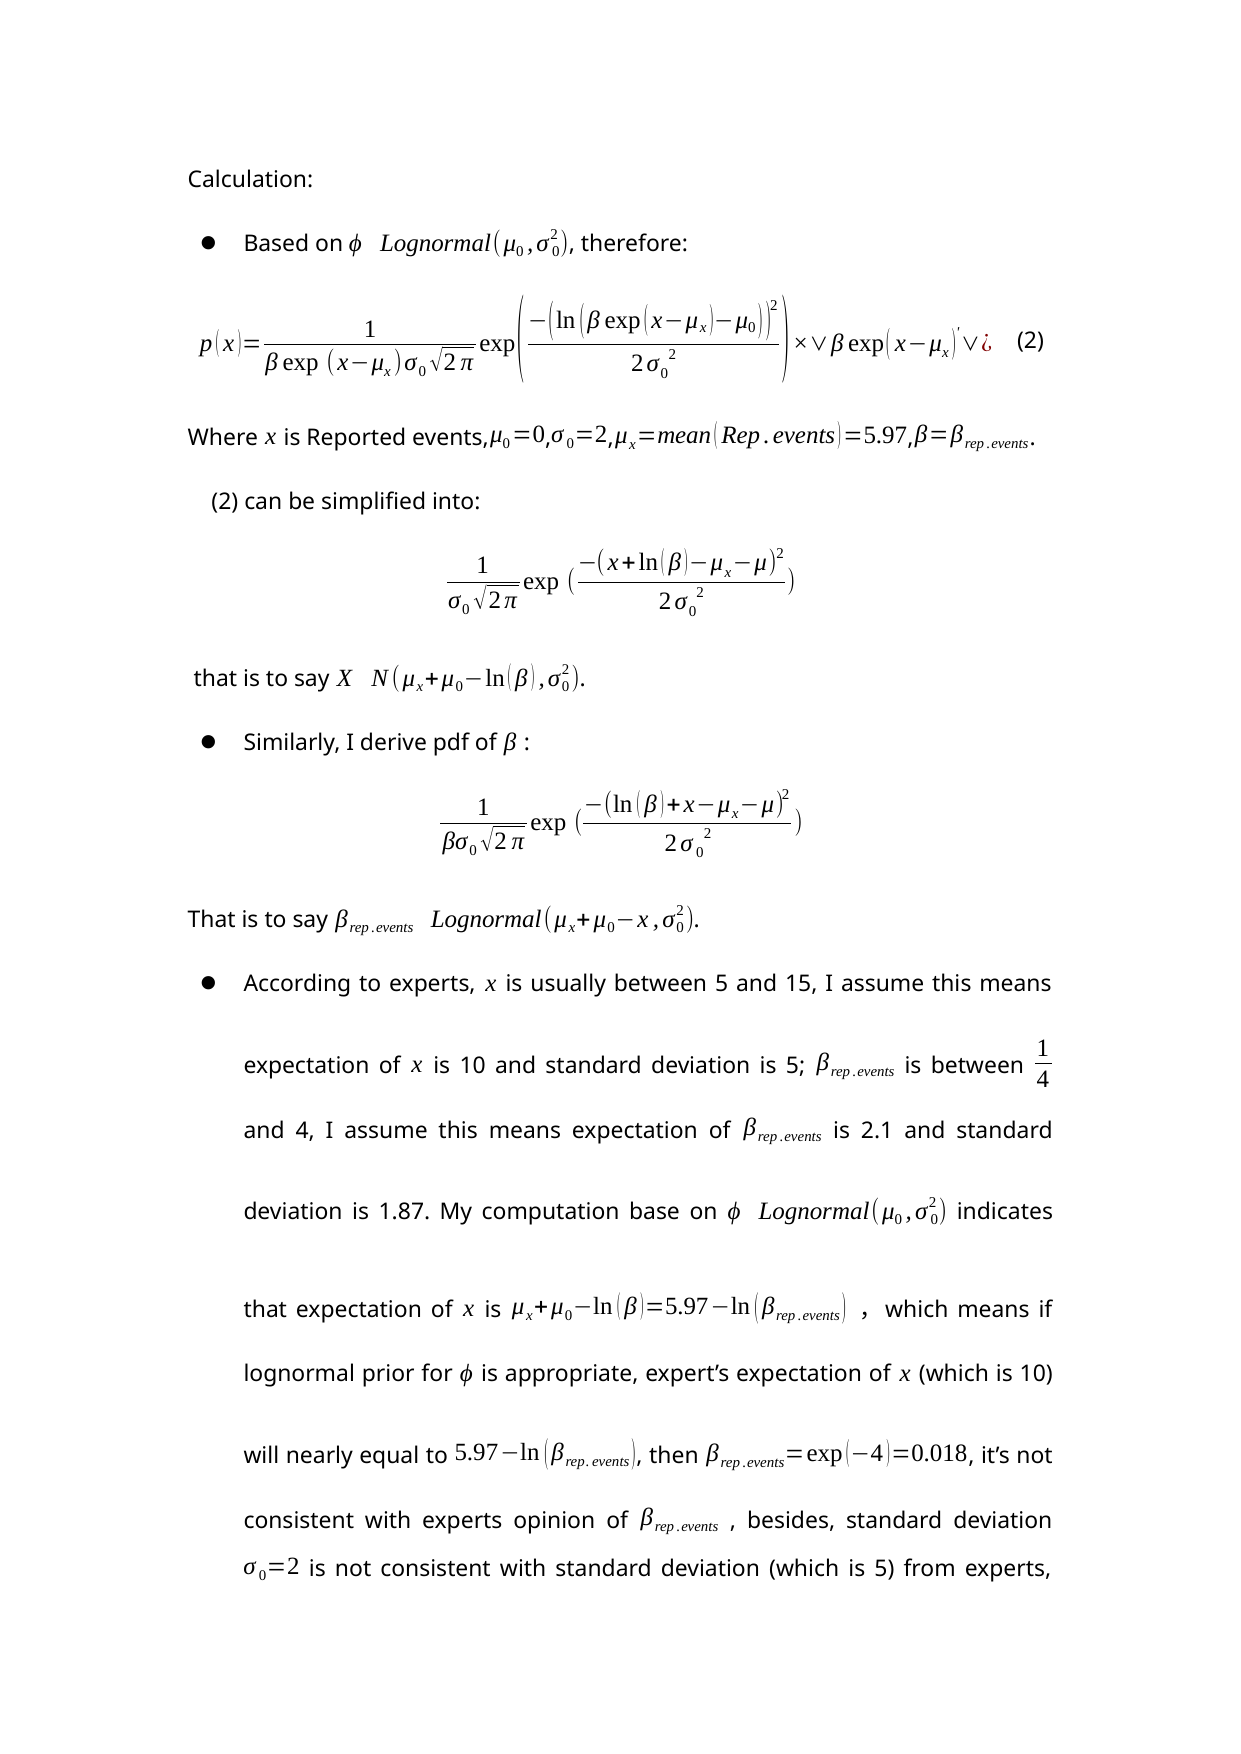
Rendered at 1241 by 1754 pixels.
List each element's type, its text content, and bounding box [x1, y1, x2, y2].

text (2) can be simplified into: [187, 484, 1053, 517]
text that is to say . [187, 645, 1053, 710]
list Based on , therefore: [199, 210, 1053, 275]
list Similarly, I derive pdf of : [199, 726, 1053, 758]
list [199, 967, 1053, 1584]
text (2) [187, 291, 1053, 388]
text That is to say . [187, 886, 1053, 951]
text Calculation: [187, 162, 1053, 194]
text Where is Reported events,,,,. [187, 404, 1053, 469]
